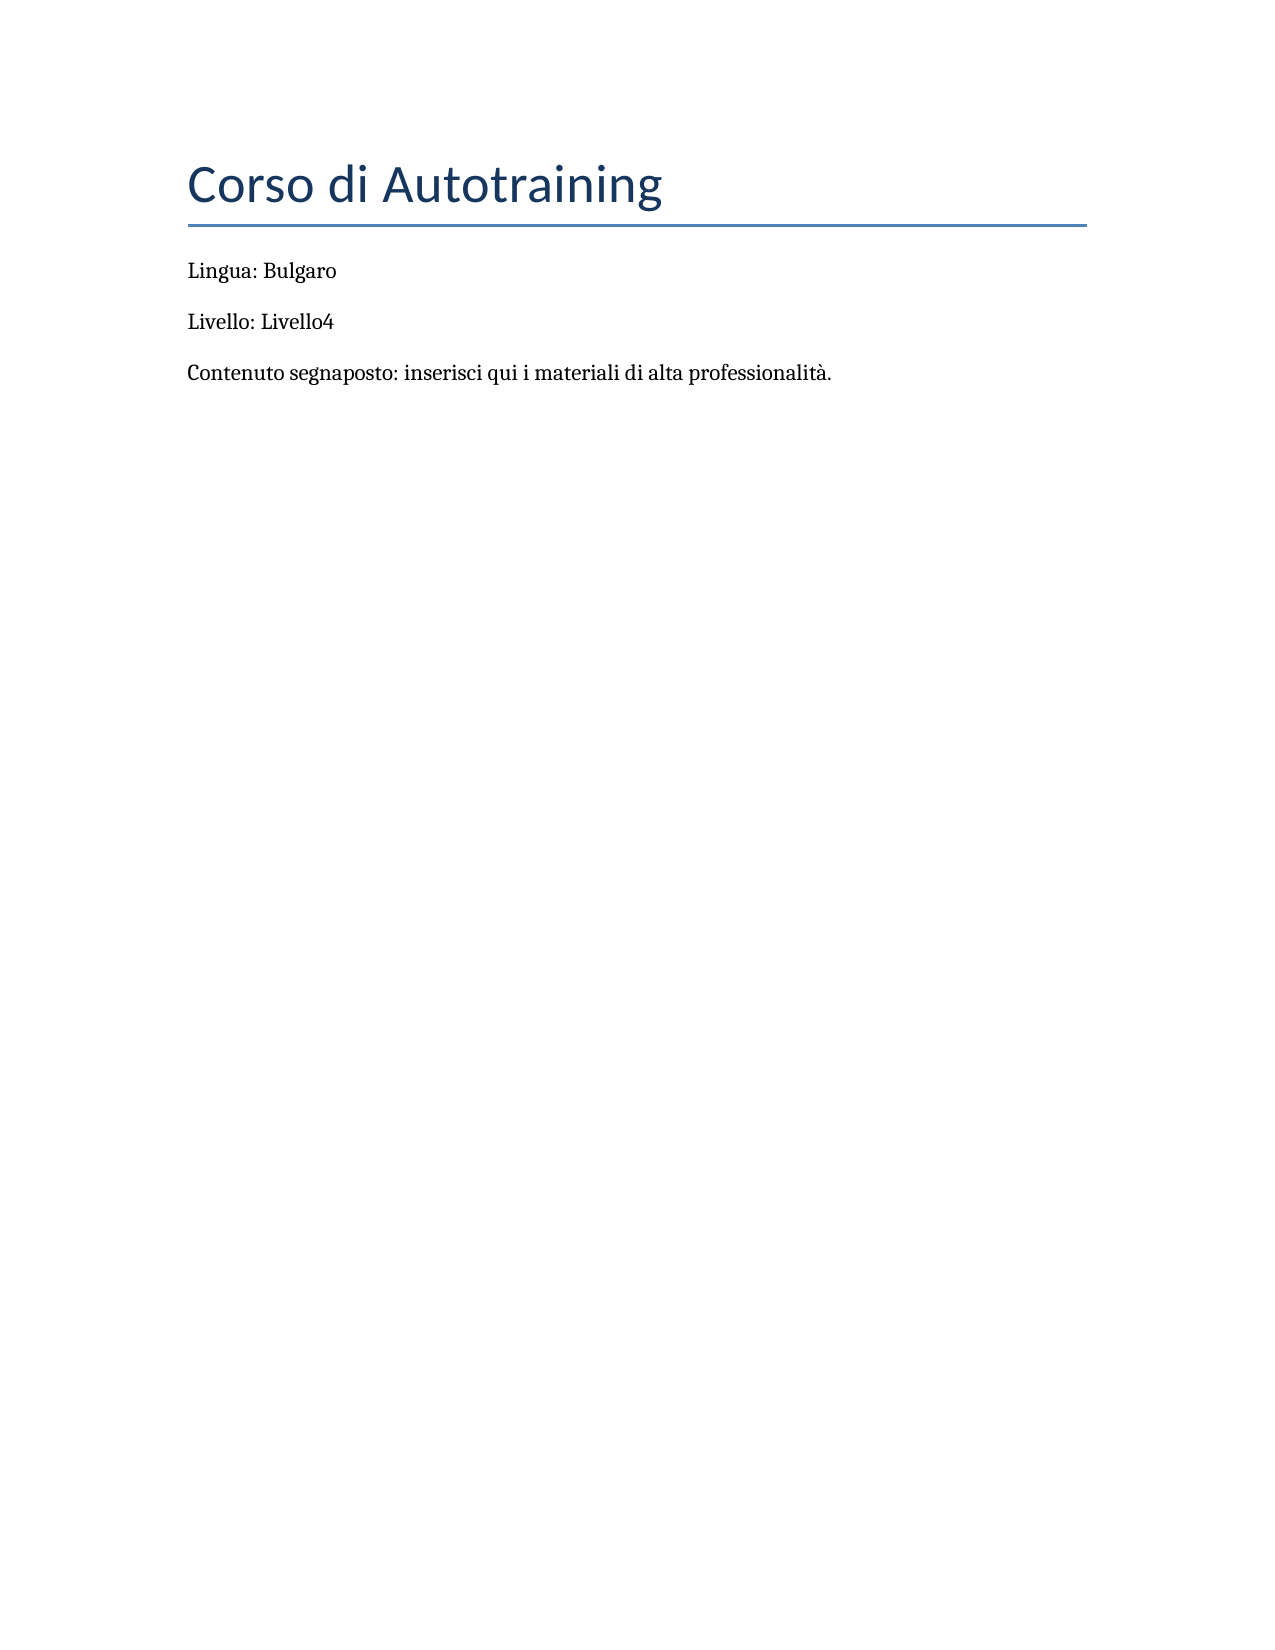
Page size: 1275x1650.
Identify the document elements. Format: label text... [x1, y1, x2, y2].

text Lingua: Bulgaro [187, 258, 1087, 284]
title Corso di Autotraining [187, 150, 1087, 227]
text Contenuto segnaposto: inserisci qui i materiali di alta professionalità. [187, 360, 1087, 386]
text Livello: Livello4 [187, 309, 1087, 335]
